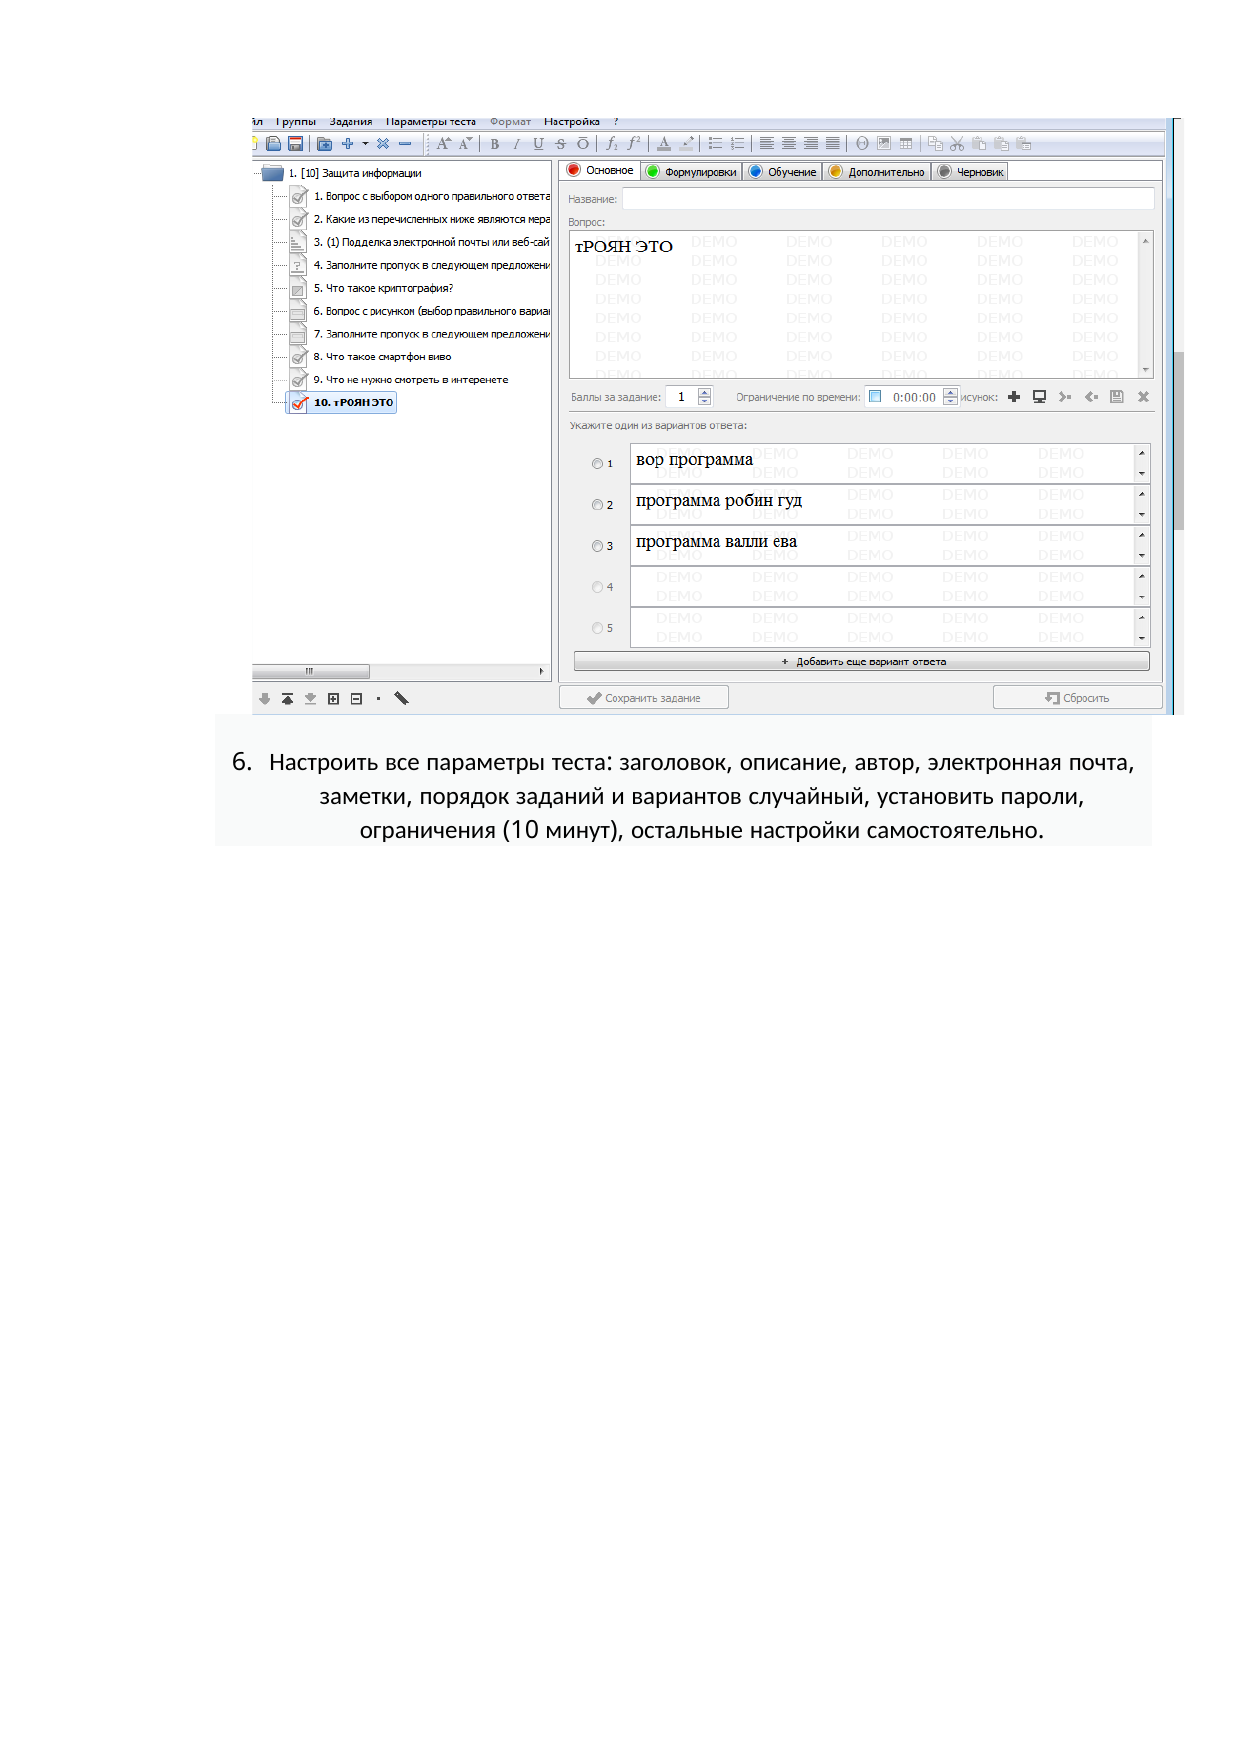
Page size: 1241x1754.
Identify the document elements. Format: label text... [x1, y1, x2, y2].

picture [252, 118, 1185, 715]
list Настроить все параметры теста: заголовок, описание, автор, электронная почта, заметки, порядок заданий и вариантов случайный, установить пароли, ограничения (10 минут), остальные настройки самостоятельно. [215, 744, 1152, 846]
